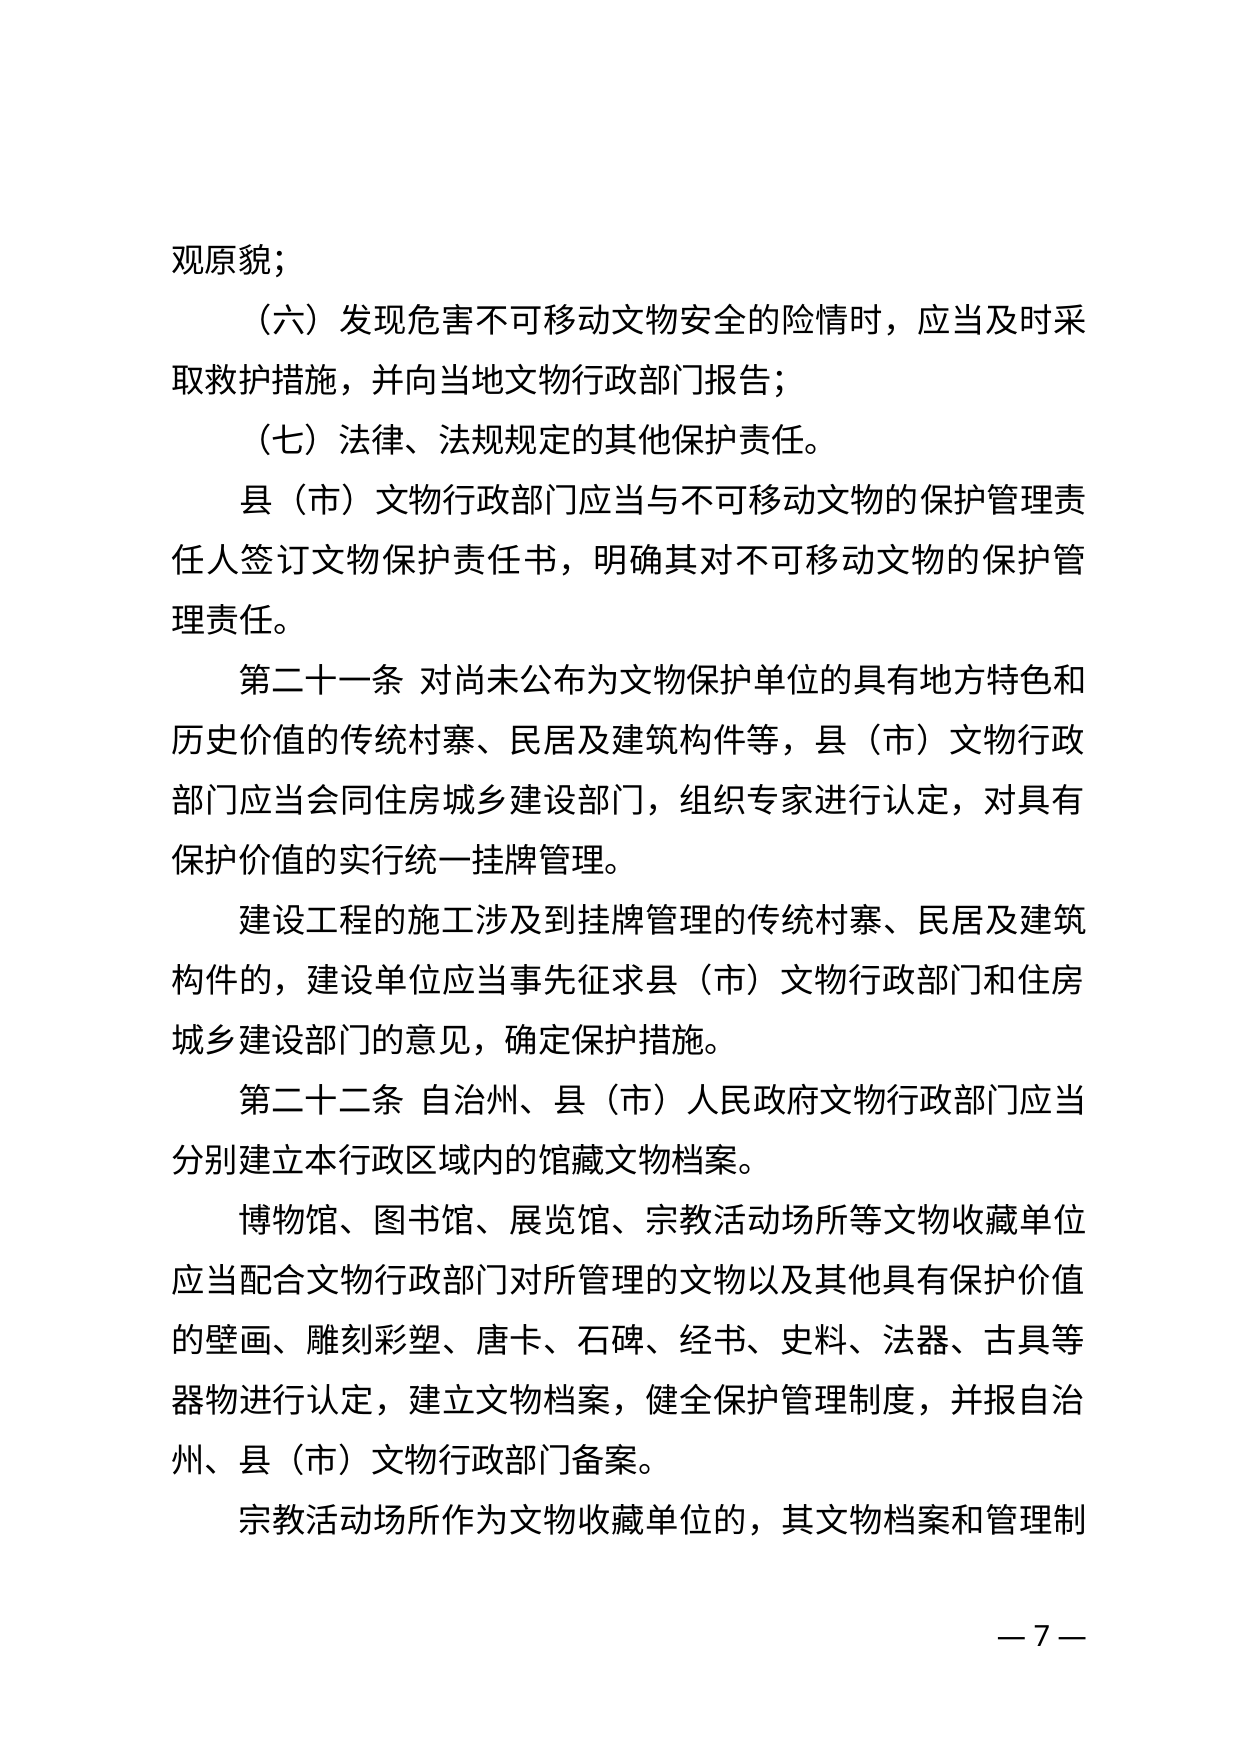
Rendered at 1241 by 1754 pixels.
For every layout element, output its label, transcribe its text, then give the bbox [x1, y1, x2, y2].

text 第二十一条 对尚未公布为文物保护单位的具有地方特色和历史价值的传统村寨、民居及建筑构件等，县（市）文物行政部门应当会同住房城乡建设部门，组织专家进行认定，对具有保护价值的实行统一挂牌管理。 [171, 642, 1087, 882]
text 博物馆、图书馆、展览馆、宗教活动场所等文物收藏单位应当配合文物行政部门对所管理的文物以及其他具有保护价值的壁画、雕刻彩塑、唐卡、石碑、经书、史料、法器、古具等器物进行认定，建立文物档案，健全保护管理制度，并报自治州、县（市）文物行政部门备案。 [171, 1182, 1087, 1482]
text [171, 1482, 1087, 1542]
text 第二十二条 自治州、县（市）人民政府文物行政部门应当分别建立本行政区域内的馆藏文物档案。 [171, 1062, 1087, 1182]
text 建设工程的施工涉及到挂牌管理的传统村寨、民居及建筑构件的，建设单位应当事先征求县（市）文物行政部门和住房城乡建设部门的意见，确定保护措施。 [171, 882, 1087, 1062]
text （六）发现危害不可移动文物安全的险情时，应当及时采取救护措施，并向当地文物行政部门报告； [171, 282, 1087, 402]
text 县（市）文物行政部门应当与不可移动文物的保护管理责任人签订文物保护责任书，明确其对不可移动文物的保护管理责任。 [171, 462, 1087, 642]
text （七）法律、法规规定的其他保护责任。 [171, 402, 1087, 462]
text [171, 222, 1087, 282]
